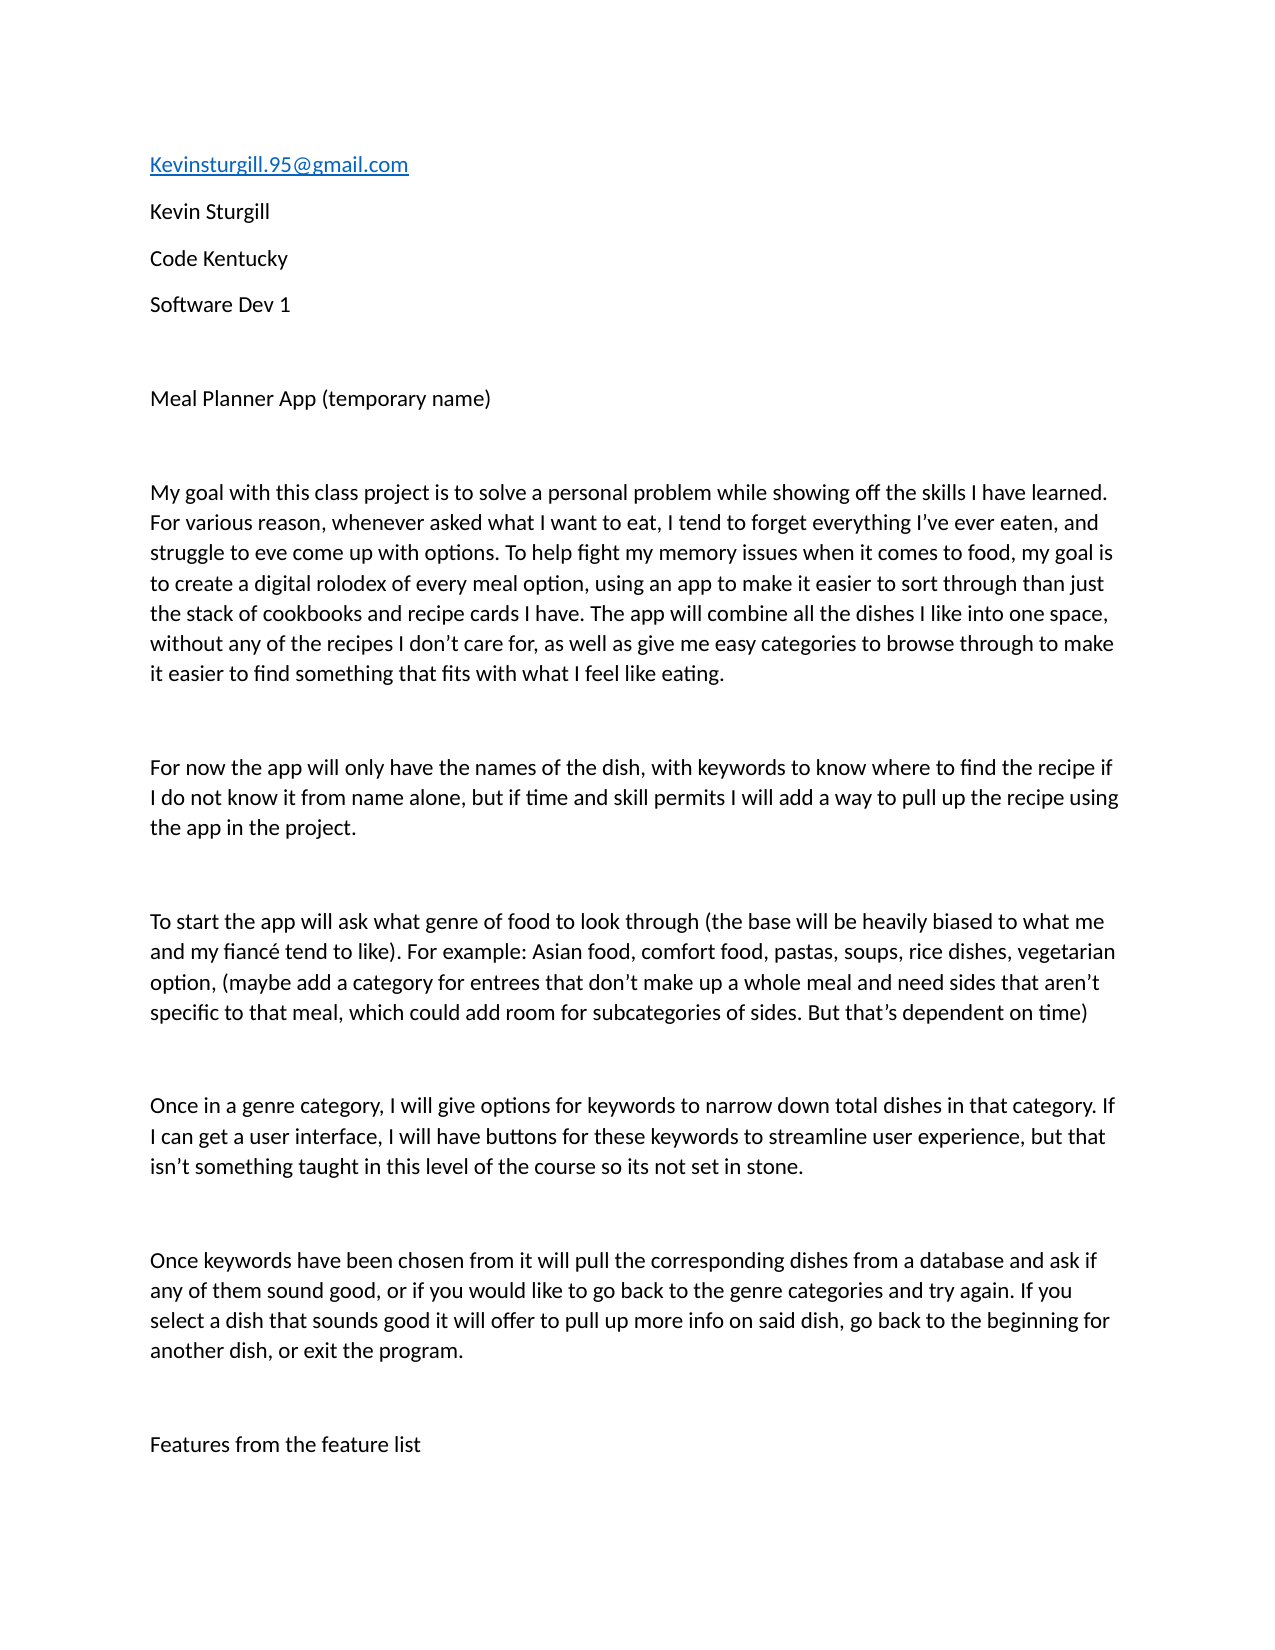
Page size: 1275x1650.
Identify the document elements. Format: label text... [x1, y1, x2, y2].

text My goal with this class project is to solve a personal problem while showing off the skills I have learned. For various reason, whenever asked what I want to eat, I tend to forget everything I’ve ever eaten, and struggle to eve come up with options. To help fight my memory issues when it comes to food, my goal is to create a digital rolodex of every meal option, using an app to make it easier to sort through than just the stack of cookbooks and recipe cards I have. The app will combine all the dishes I like into one space, without any of the recipes I don’t care for, as well as give me easy categories to browse through to make it easier to find something that fits with what I feel like eating. [150, 478, 1125, 687]
text For now the app will only have the names of the dish, with keywords to know where to find the recipe if I do not know it from name alone, but if time and skill permits I will add a way to pull up the recipe using the app in the project. [150, 753, 1125, 842]
text Once keywords have been chosen from it will pull the corresponding dishes from a database and ask if any of them sound good, or if you would like to go back to the genre categories and try again. If you select a dish that sounds good it will offer to pull up more info on said dish, go back to the beginning for another dish, or exit the program. [150, 1246, 1125, 1364]
text Features from the feature list [150, 1430, 1125, 1458]
text Software Dev 1 [150, 291, 1125, 319]
text Kevin Sturgill [150, 197, 1125, 225]
text Meal Planner App (temporary name) [150, 384, 1125, 412]
text To start the app will ask what genre of food to look through (the base will be heavily biased to what me and my fiancé tend to like). For example: Asian food, comfort food, pastas, soups, rice dishes, vegetarian option, (maybe add a category for entrees that don’t make up a whole meal and need sides that aren’t specific to that meal, which could add room for subcategories of sides. But that’s dependent on time) [150, 907, 1125, 1026]
text Once in a genre category, I will give options for keywords to narrow down total dishes in that category. If I can get a user interface, I will have buttons for these keywords to streamline user experience, but that isn’t something taught in this level of the course so its not set in stone. [150, 1092, 1125, 1180]
text Code Kentucky [150, 244, 1125, 272]
text Kevinsturgill.95@gmail.com [150, 150, 1125, 178]
